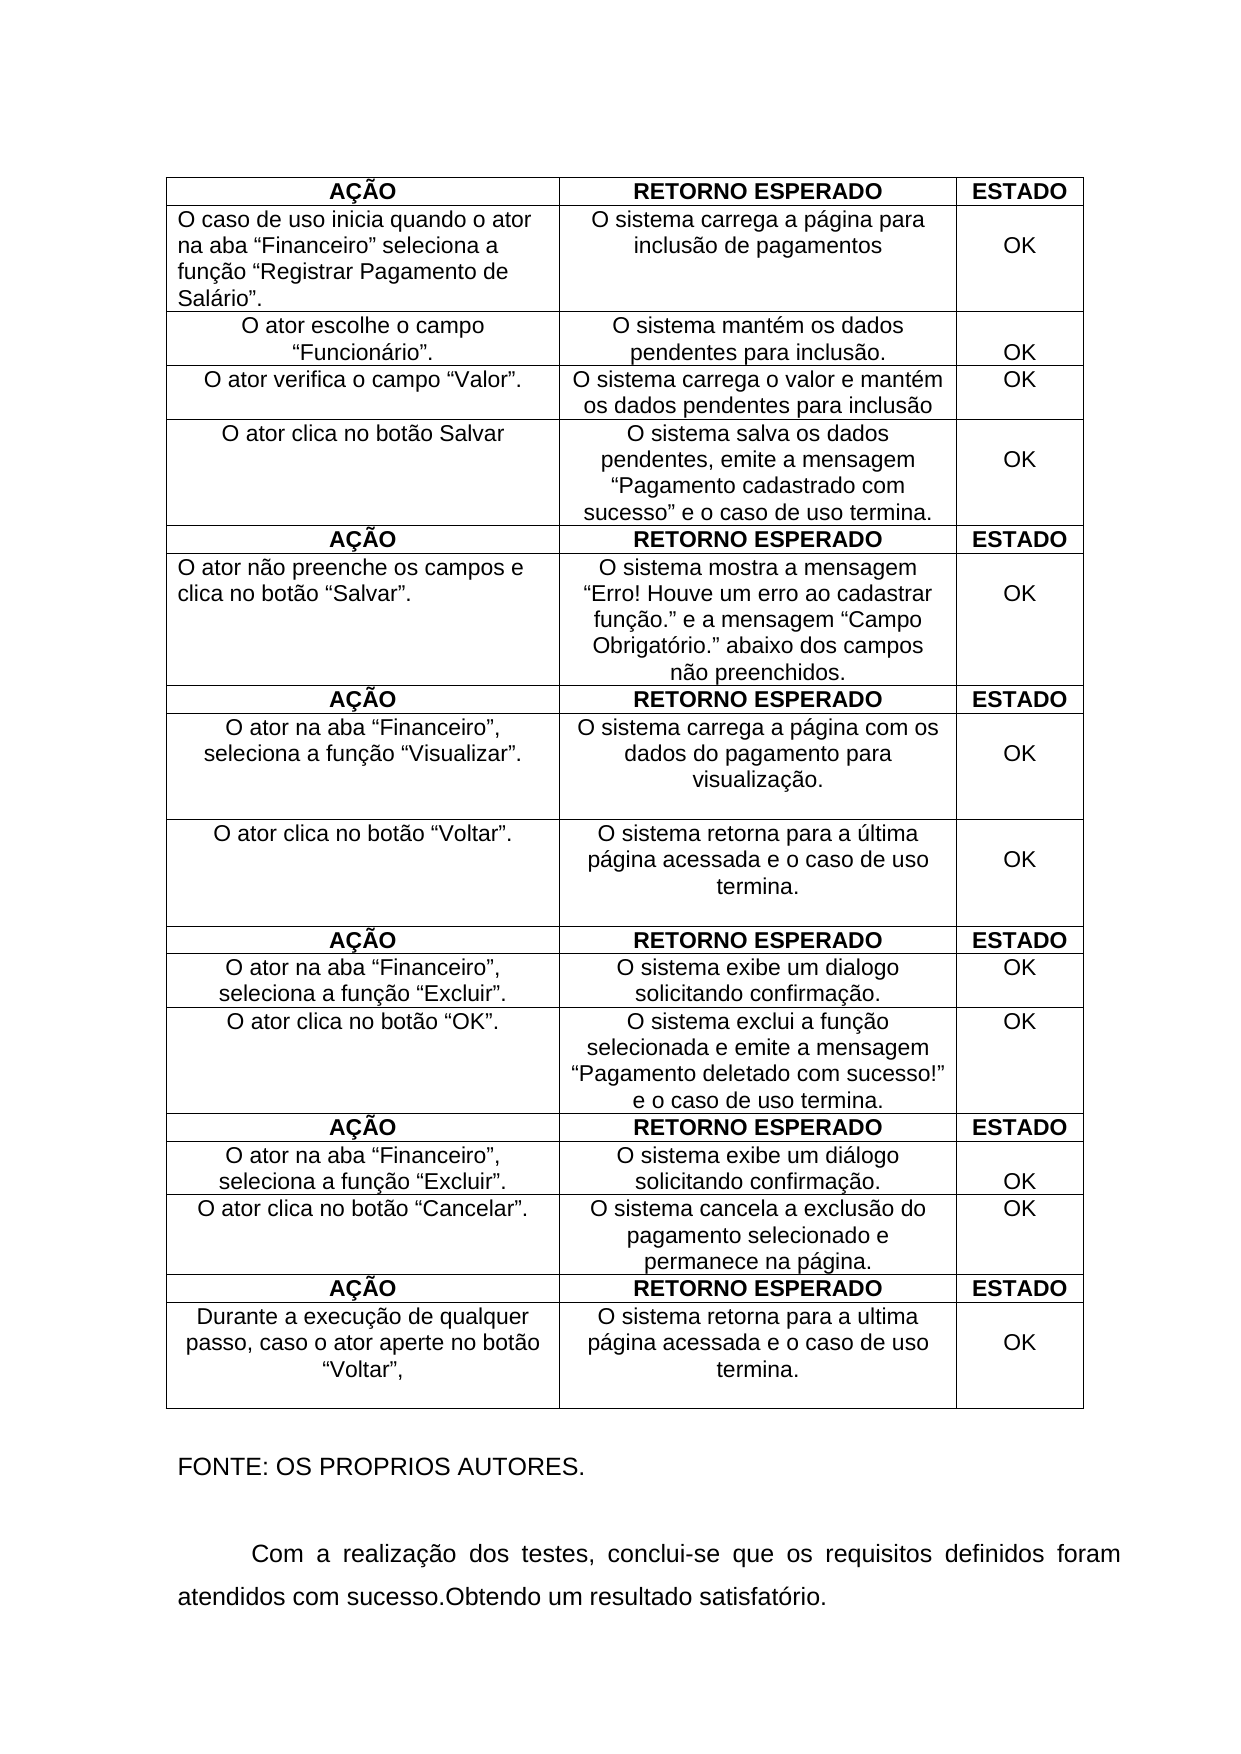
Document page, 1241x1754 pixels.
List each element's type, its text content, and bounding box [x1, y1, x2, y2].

table_cell RETORNO ESPERADO [560, 686, 956, 713]
table_cell AÇÃO [167, 686, 559, 713]
table_cell OK [957, 206, 1083, 311]
text FONTE: OS PROPRIOS AUTORES. [177, 1452, 1122, 1481]
table_cell RETORNO ESPERADO [560, 1114, 956, 1141]
table_cell OK [957, 420, 1083, 525]
table_cell AÇÃO [167, 1114, 559, 1141]
table_cell OK [957, 1008, 1083, 1113]
table_cell OK [957, 366, 1083, 418]
table_cell AÇÃO [167, 927, 559, 953]
table_cell O ator escolhe o campo “Funcionário”. [167, 312, 559, 365]
table_cell OK [957, 1303, 1083, 1408]
table_cell O ator clica no botão Salvar [167, 420, 559, 525]
table_header AÇÃO [167, 178, 559, 204]
table_header RETORNO ESPERADO [560, 178, 956, 204]
table_cell O sistema exibe um dialogo solicitando confirmação. [560, 954, 956, 1007]
table_cell O ator clica no botão “Voltar”. [167, 820, 559, 926]
table_cell ESTADO [957, 1275, 1083, 1302]
table_cell O ator clica no botão “Cancelar”. [167, 1195, 559, 1274]
text Com a realização dos testes, conclui-se que os requisitos definidos foram atendidos com sucesso.Obtendo um resultado satisfatório. [177, 1539, 1122, 1611]
table_cell O caso de uso inicia quando o ator na aba “Financeiro” seleciona a função “Registrar Pagamento de Salário”. [167, 206, 559, 311]
table_header ESTADO [957, 178, 1083, 204]
table_cell O ator na aba “Financeiro”, seleciona a função “Excluir”. [167, 954, 559, 1007]
table_cell O sistema exclui a função selecionada e emite a mensagem “Pagamento deletado com sucesso!” e o caso de uso termina. [560, 1008, 956, 1113]
table_cell RETORNO ESPERADO [560, 927, 956, 953]
table_cell OK [957, 820, 1083, 926]
table_cell O ator na aba “Financeiro”, seleciona a função “Excluir”. [167, 1142, 559, 1194]
table_cell O sistema salva os dados pendentes, emite a mensagem “Pagamento cadastrado com sucesso” e o caso de uso termina. [560, 420, 956, 525]
table_cell O sistema retorna para a última página acessada e o caso de uso termina. [560, 820, 956, 926]
table_cell ESTADO [957, 927, 1083, 953]
table_cell ESTADO [957, 1114, 1083, 1141]
table_cell ESTADO [957, 686, 1083, 713]
table_cell O ator na aba “Financeiro”, seleciona a função “Visualizar”. [167, 714, 559, 819]
table_cell O sistema carrega o valor e mantém os dados pendentes para inclusão [560, 366, 956, 418]
table_cell ESTADO [957, 526, 1083, 552]
table_cell AÇÃO [167, 526, 559, 552]
table_cell OK [957, 1142, 1083, 1194]
table_cell O ator clica no botão “OK”. [167, 1008, 559, 1113]
table_cell O sistema exibe um diálogo solicitando confirmação. [560, 1142, 956, 1194]
table_cell RETORNO ESPERADO [560, 526, 956, 552]
table_cell OK [957, 954, 1083, 1007]
table_cell O sistema retorna para a ultima página acessada e o caso de uso termina. [560, 1303, 956, 1408]
table_cell O sistema mantém os dados pendentes para inclusão. [560, 312, 956, 365]
table_cell OK [957, 312, 1083, 365]
table_cell O sistema mostra a mensagem “Erro! Houve um erro ao cadastrar função.” e a mensagem “Campo Obrigatório.” abaixo dos campos não preenchidos. [560, 554, 956, 685]
table_cell Durante a execução de qualquer passo, caso o ator aperte no botão “Voltar”, [167, 1303, 559, 1408]
table_cell O sistema carrega a página com os dados do pagamento para visualização. [560, 714, 956, 819]
table_cell O sistema cancela a exclusão do pagamento selecionado e permanece na página. [560, 1195, 956, 1274]
table_cell OK [957, 1195, 1083, 1274]
table_cell OK [957, 554, 1083, 685]
table_cell AÇÃO [167, 1275, 559, 1302]
table_cell O sistema carrega a página para inclusão de pagamentos [560, 206, 956, 311]
table_cell O ator verifica o campo “Valor”. [167, 366, 559, 418]
table_cell RETORNO ESPERADO [560, 1275, 956, 1302]
table_cell O ator não preenche os campos e clica no botão “Salvar”. [167, 554, 559, 685]
table_cell OK [957, 714, 1083, 819]
